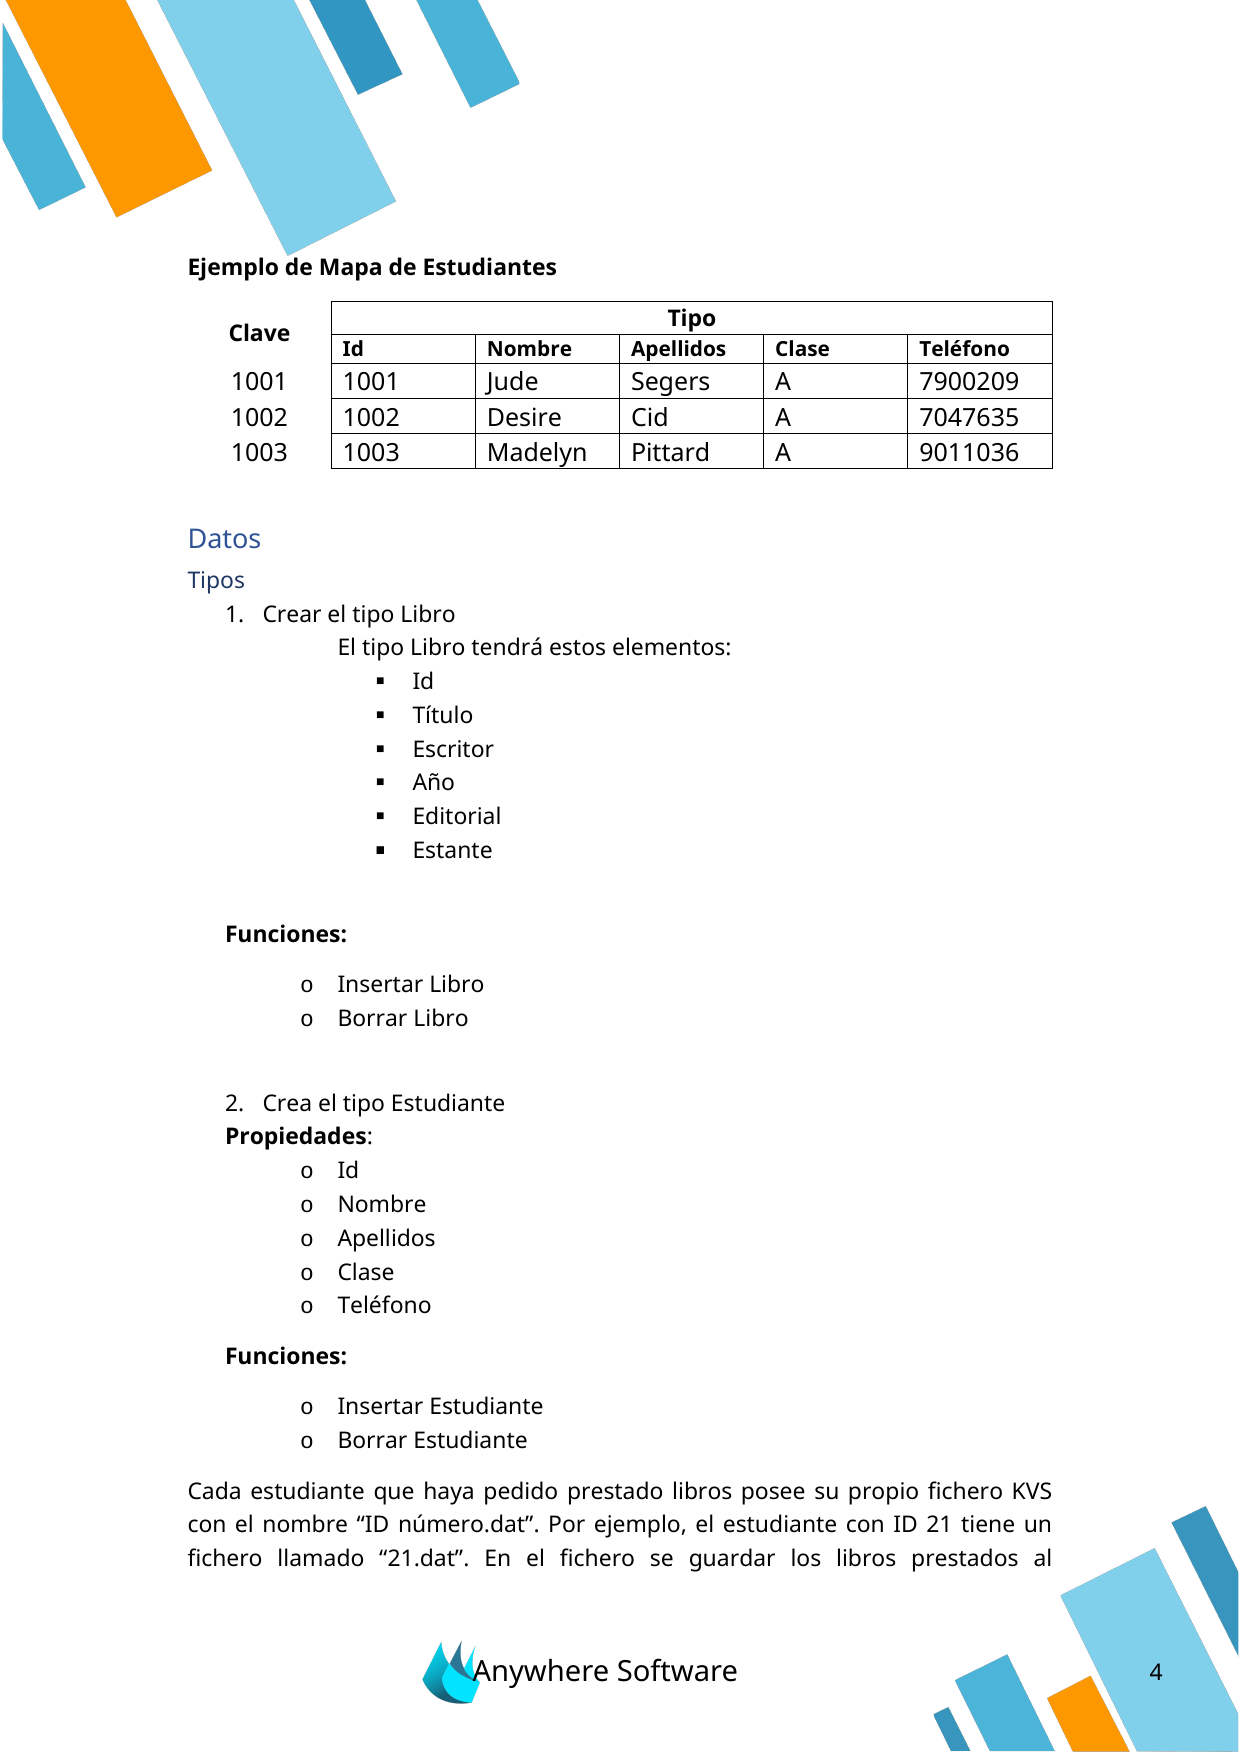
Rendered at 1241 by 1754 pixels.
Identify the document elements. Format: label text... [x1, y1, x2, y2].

text Funciones: [187, 918, 1053, 949]
list Borrar Libro [300, 1002, 1053, 1033]
table_cell 1001 [187, 363, 331, 398]
table_cell A [764, 434, 907, 468]
list Teléfono [300, 1289, 1053, 1321]
table_cell 7900209 [908, 364, 1052, 398]
table_cell 1003 [332, 434, 475, 468]
subtitle Datos [187, 520, 1053, 557]
table_cell Pittard [620, 434, 763, 468]
list El tipo Libro tendrá estos elementos: [337, 631, 1053, 662]
table_cell Cid [620, 399, 763, 433]
picture [933, 1506, 1239, 1752]
table_cell 1001 [332, 364, 475, 398]
list Escritor [375, 732, 1053, 764]
table_header Clave [187, 301, 331, 363]
table_cell Nombre [476, 335, 619, 363]
picture [2, 0, 520, 256]
table_cell Jude [476, 364, 619, 398]
table_cell Segers [620, 364, 763, 398]
table_cell 9011036 [908, 434, 1052, 468]
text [187, 1475, 1053, 1573]
table_cell Clase [764, 335, 907, 363]
table_cell Id [332, 335, 475, 363]
list Nombre [300, 1188, 1053, 1219]
list Insertar Libro [300, 968, 1053, 1000]
list Estante [375, 834, 1053, 899]
list Id [300, 1154, 1053, 1185]
list Año [375, 766, 1053, 797]
table_cell Teléfono [908, 335, 1052, 363]
list Propiedades: [225, 1120, 1053, 1151]
list Insertar Estudiante [300, 1390, 1053, 1422]
table_cell 7047635 [908, 399, 1052, 433]
table_cell 1003 [187, 433, 331, 468]
text Ejemplo de Mapa de Estudiantes [187, 251, 1053, 282]
list Clase [300, 1256, 1053, 1287]
table_cell A [764, 364, 907, 398]
picture [422, 1640, 481, 1704]
list Borrar Estudiante [300, 1424, 1053, 1456]
list Id [375, 665, 1053, 696]
table_cell 1002 [332, 399, 475, 433]
table_cell A [764, 399, 907, 433]
list Editorial [375, 800, 1053, 831]
table_cell Desire [476, 399, 619, 433]
table_cell Madelyn [476, 434, 619, 468]
subtitle Tipos [187, 564, 1053, 595]
list Título [375, 699, 1053, 730]
table_cell 1002 [187, 398, 331, 433]
list Crear el tipo Libro [225, 597, 1053, 629]
table_header Tipo [332, 302, 1052, 333]
text Funciones: [187, 1340, 1053, 1371]
list Crea el tipo Estudiante [225, 1086, 1053, 1118]
table_cell Apellidos [620, 335, 763, 363]
list Apellidos [300, 1222, 1053, 1253]
